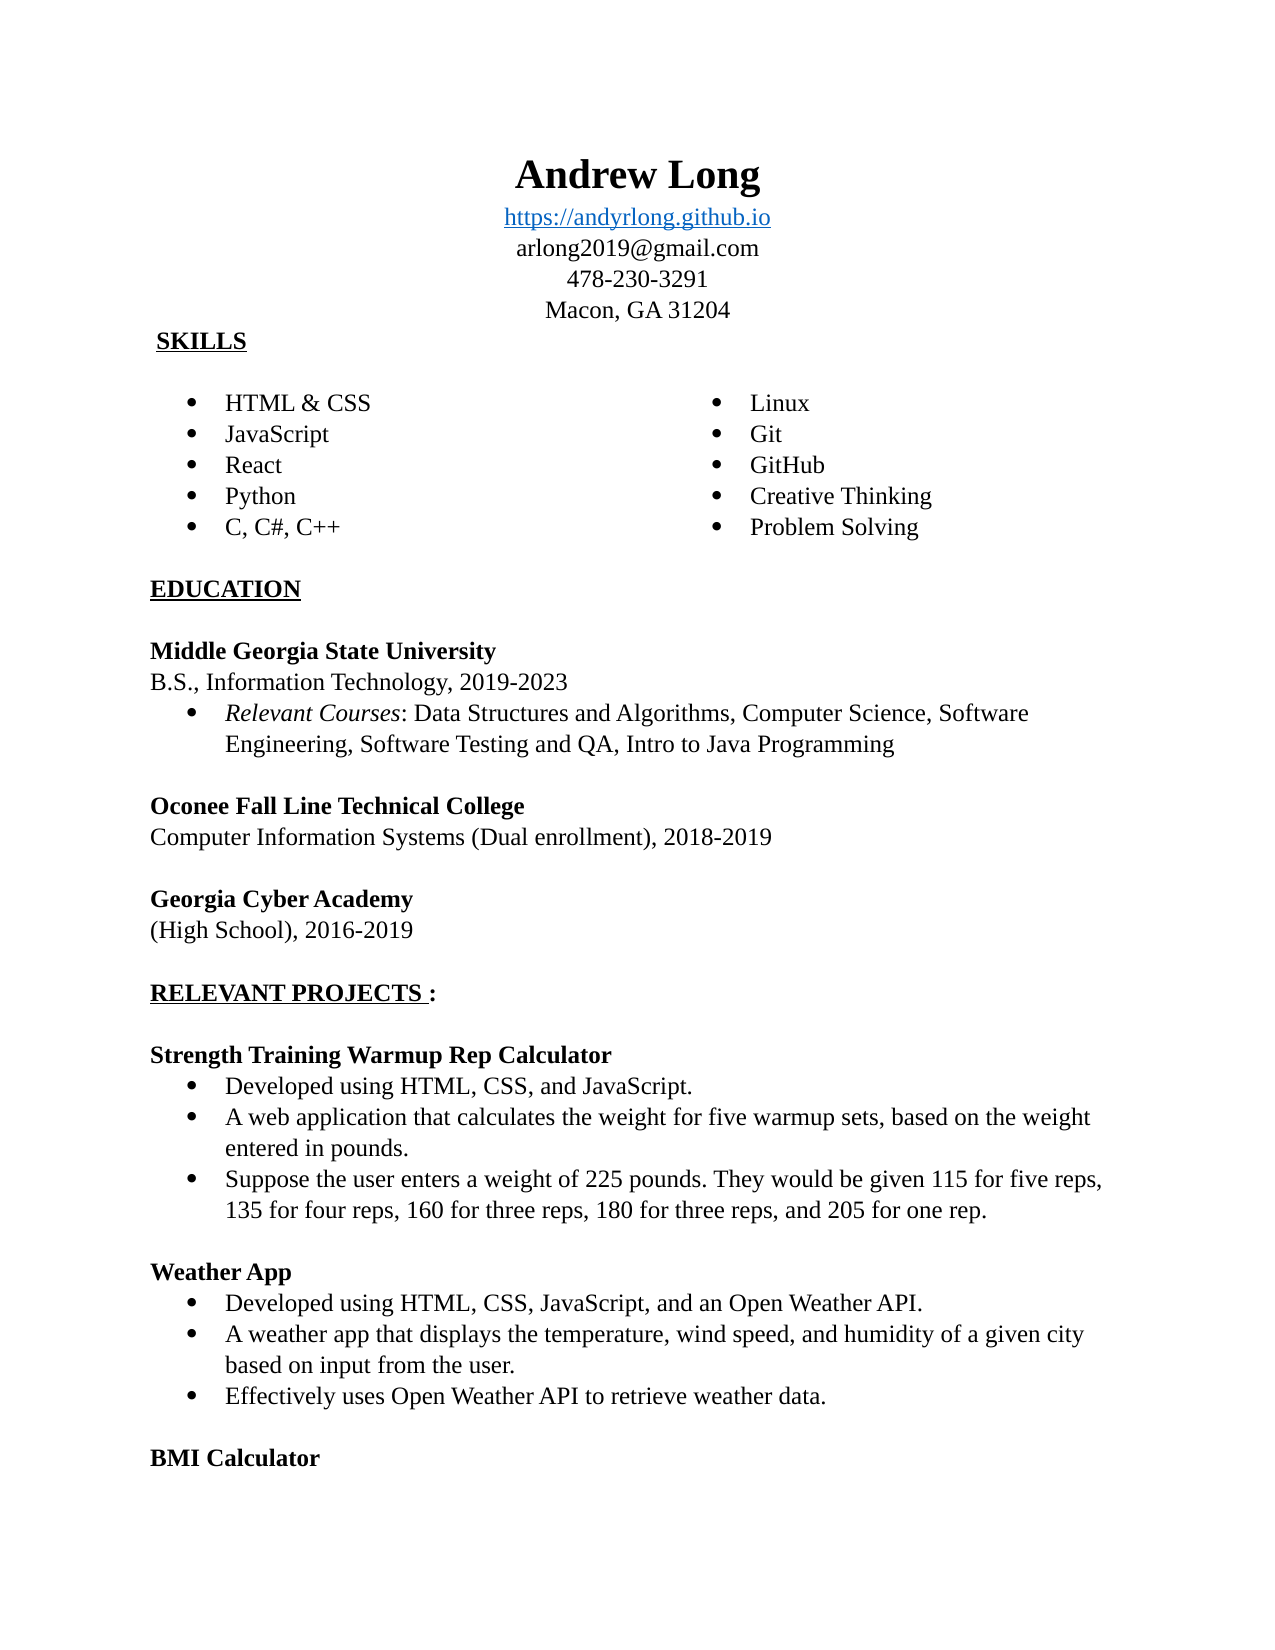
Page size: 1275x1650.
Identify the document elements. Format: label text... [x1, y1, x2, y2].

text BMI Calculator [150, 1443, 1125, 1472]
text Andrew Long [150, 150, 1125, 198]
list Suppose the user enters a weight of 225 pounds. They would be given 115 for five reps, 135 for four reps, 160 for three reps, 180 for three reps, and 205 for one rep. [187, 1164, 1125, 1224]
text 478-230-3291 [150, 264, 1125, 292]
text Weather App [150, 1257, 1125, 1286]
list A web application that calculates the weight for five warmup sets, based on the weight entered in pounds. [187, 1102, 1125, 1162]
list Python [187, 481, 600, 510]
list Developed using HTML, CSS, JavaScript, and an Open Weather API. [187, 1288, 1125, 1317]
text Georgia Cyber Academy [150, 884, 1125, 913]
list Git [712, 419, 1125, 448]
list A weather app that displays the temperature, wind speed, and humidity of a given city based on input from the user. [187, 1319, 1125, 1379]
list JavaScript [187, 419, 600, 448]
list Developed using HTML, CSS, and JavaScript. [187, 1071, 1125, 1099]
text https://andyrlong.github.io [150, 202, 1125, 230]
text Middle Georgia State University [150, 636, 1125, 665]
list C, C#, C++ [187, 512, 600, 541]
list Creative Thinking [712, 481, 1125, 510]
list Effectively uses Open Weather API to retrieve weather data. [187, 1381, 1125, 1410]
list Linux [712, 388, 1125, 417]
list HTML & CSS [187, 388, 600, 417]
text (High School), 2016-2019 [150, 916, 1125, 944]
text Oconee Fall Line Technical College [150, 791, 1125, 820]
list React [187, 450, 600, 479]
text Computer Information Systems (Dual enrollment), 2018-2019 [150, 822, 1125, 851]
list Relevant Courses: Data Structures and Algorithms, Computer Science, Software Engineering, Software Testing and QA, Intro to Java Programming [187, 698, 1125, 758]
text arlong2019@gmail.com [150, 233, 1125, 261]
text Macon, GA 31204 [150, 295, 1125, 323]
text Strength Training Warmup Rep Calculator [150, 1040, 1125, 1068]
list GitHub [712, 450, 1125, 479]
text EDUCATION [150, 574, 1125, 603]
list Problem Solving [712, 512, 1125, 541]
text B.S., Information Technology, 2019-2023 [150, 667, 1125, 696]
text SKILLS [150, 326, 1125, 354]
text RELEVANT PROJECTS : [150, 978, 1125, 1006]
